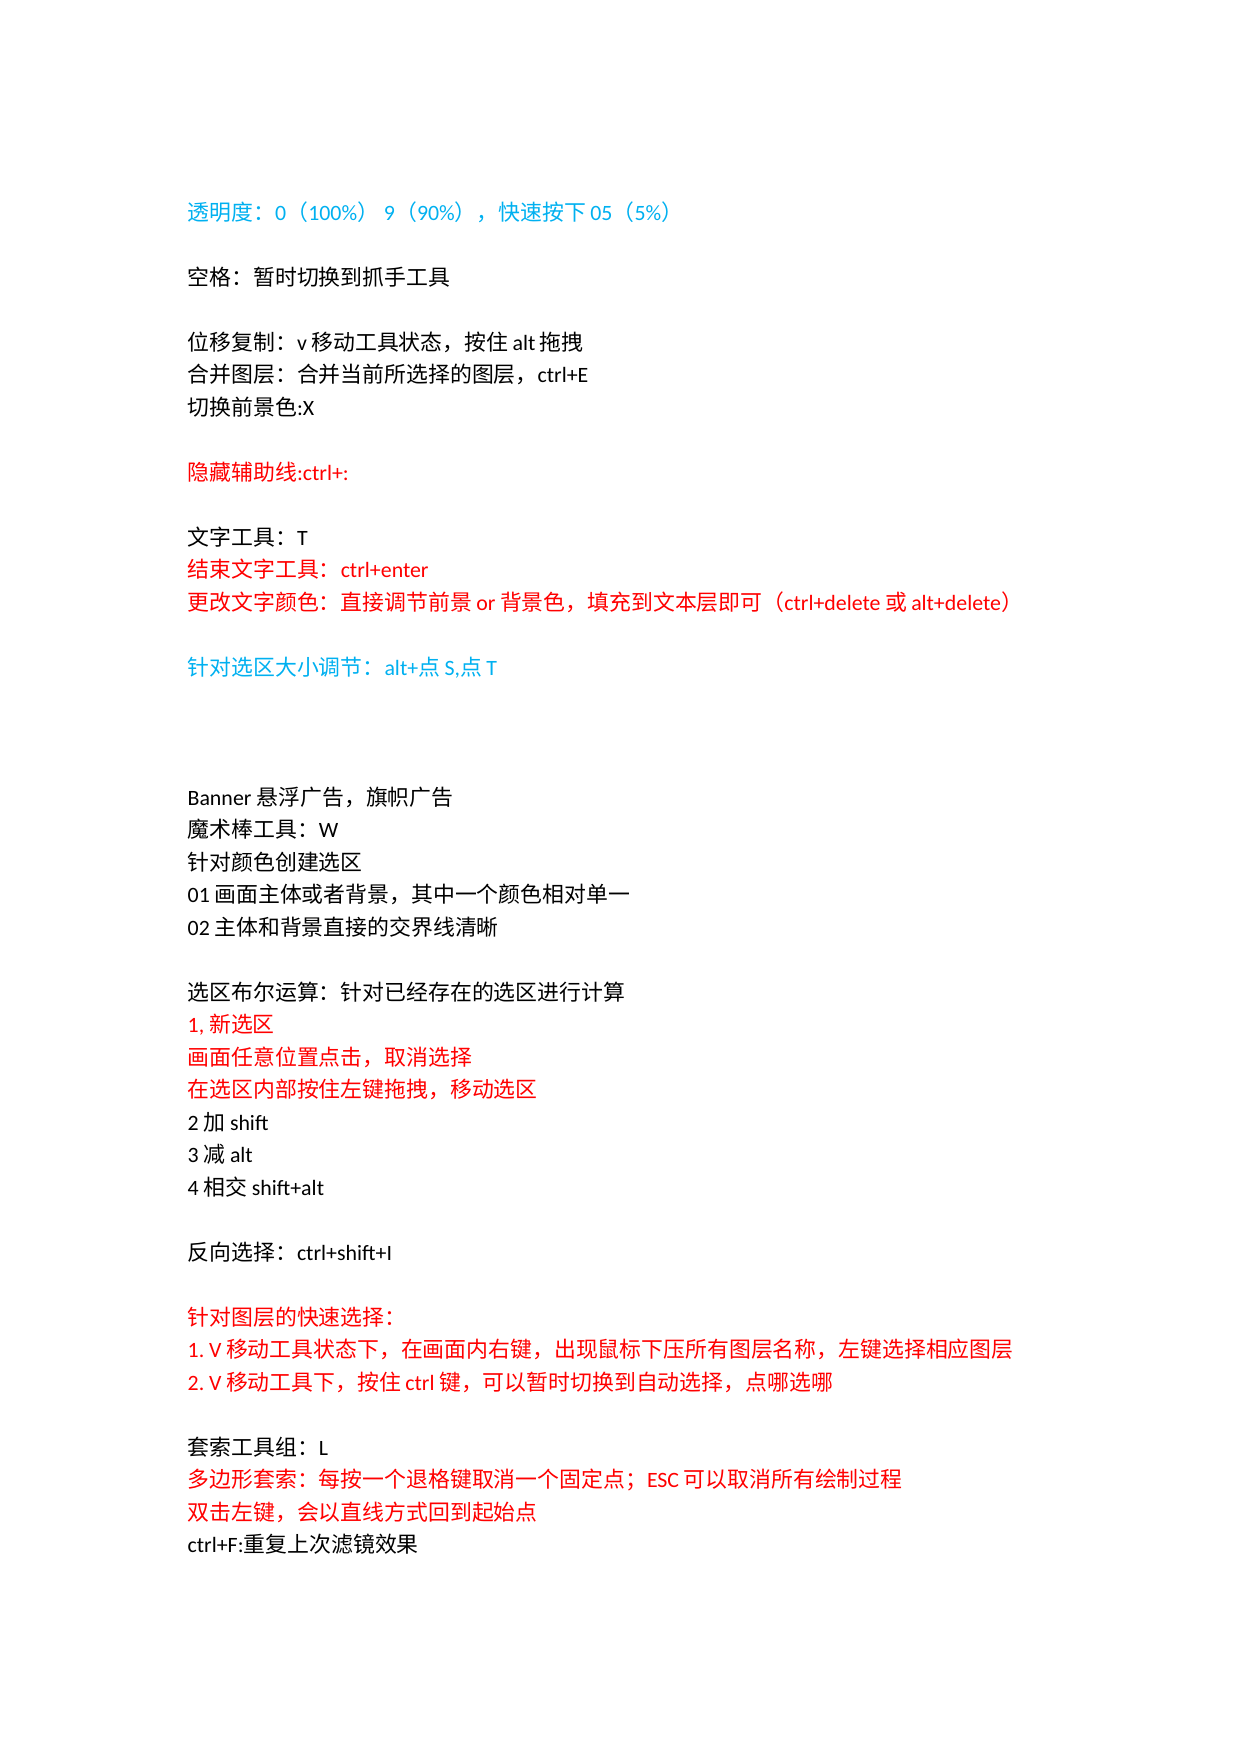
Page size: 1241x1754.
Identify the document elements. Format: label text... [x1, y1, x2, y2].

text 隐藏辅助线:ctrl+: [187, 454, 1053, 487]
text 位移复制：v移动工具状态，按住alt拖拽 [187, 324, 1053, 357]
text 针对选区大小调节：alt+点S,点T [187, 649, 1053, 682]
text 魔术棒工具：W [187, 812, 1053, 844]
text 反向选择：ctrl+shift+I [187, 1234, 1053, 1267]
text 2. V移动工具下，按住ctrl键，可以暂时切换到自动选择，点哪选哪 [187, 1364, 1053, 1397]
text 切换前景色:X [187, 389, 1053, 422]
text 针对图层的快速选择： [187, 1299, 1053, 1332]
text 空格：暂时切换到抓手工具 [187, 259, 1053, 292]
text 更改文字颜色：直接调节前景or背景色，填充到文本层即可（ctrl+delete或alt+delete） [187, 584, 1053, 617]
text 套索工具组：L [187, 1429, 1053, 1462]
text 针对颜色创建选区 [187, 844, 1053, 877]
text 3减 alt [187, 1137, 1053, 1169]
text 在选区内部按住左键拖拽，移动选区 [187, 1072, 1053, 1104]
text 2加 shift [187, 1104, 1053, 1137]
text 结束文字工具：ctrl+enter [187, 552, 1053, 584]
text 画面任意位置点击，取消选择 [187, 1039, 1053, 1072]
text 双击左键，会以直线方式回到起始点 [187, 1494, 1053, 1527]
text 合并图层：合并当前所选择的图层，ctrl+E [187, 357, 1053, 389]
text 文字工具：T [187, 519, 1053, 552]
text 选区布尔运算：针对已经存在的选区进行计算 [187, 974, 1053, 1007]
text 02主体和背景直接的交界线清晰 [187, 909, 1053, 942]
text 1, 新选区 [187, 1007, 1053, 1039]
text Banner 悬浮广告，旗帜广告 [187, 779, 1053, 812]
text ctrl+F:重复上次滤镜效果 [187, 1527, 1053, 1559]
text 透明度：0（100%） 9（90%），快速按下05（5%） [187, 194, 1053, 227]
text 01画面主体或者背景，其中一个颜色相对单一 [187, 877, 1053, 909]
text 1. V移动工具状态下，在画面内右键，出现鼠标下压所有图层名称，左键选择相应图层 [187, 1332, 1053, 1364]
text 多边形套索：每按一个退格键取消一个固定点；ESC可以取消所有绘制过程 [187, 1462, 1053, 1494]
text 4相交 shift+alt [187, 1169, 1053, 1202]
